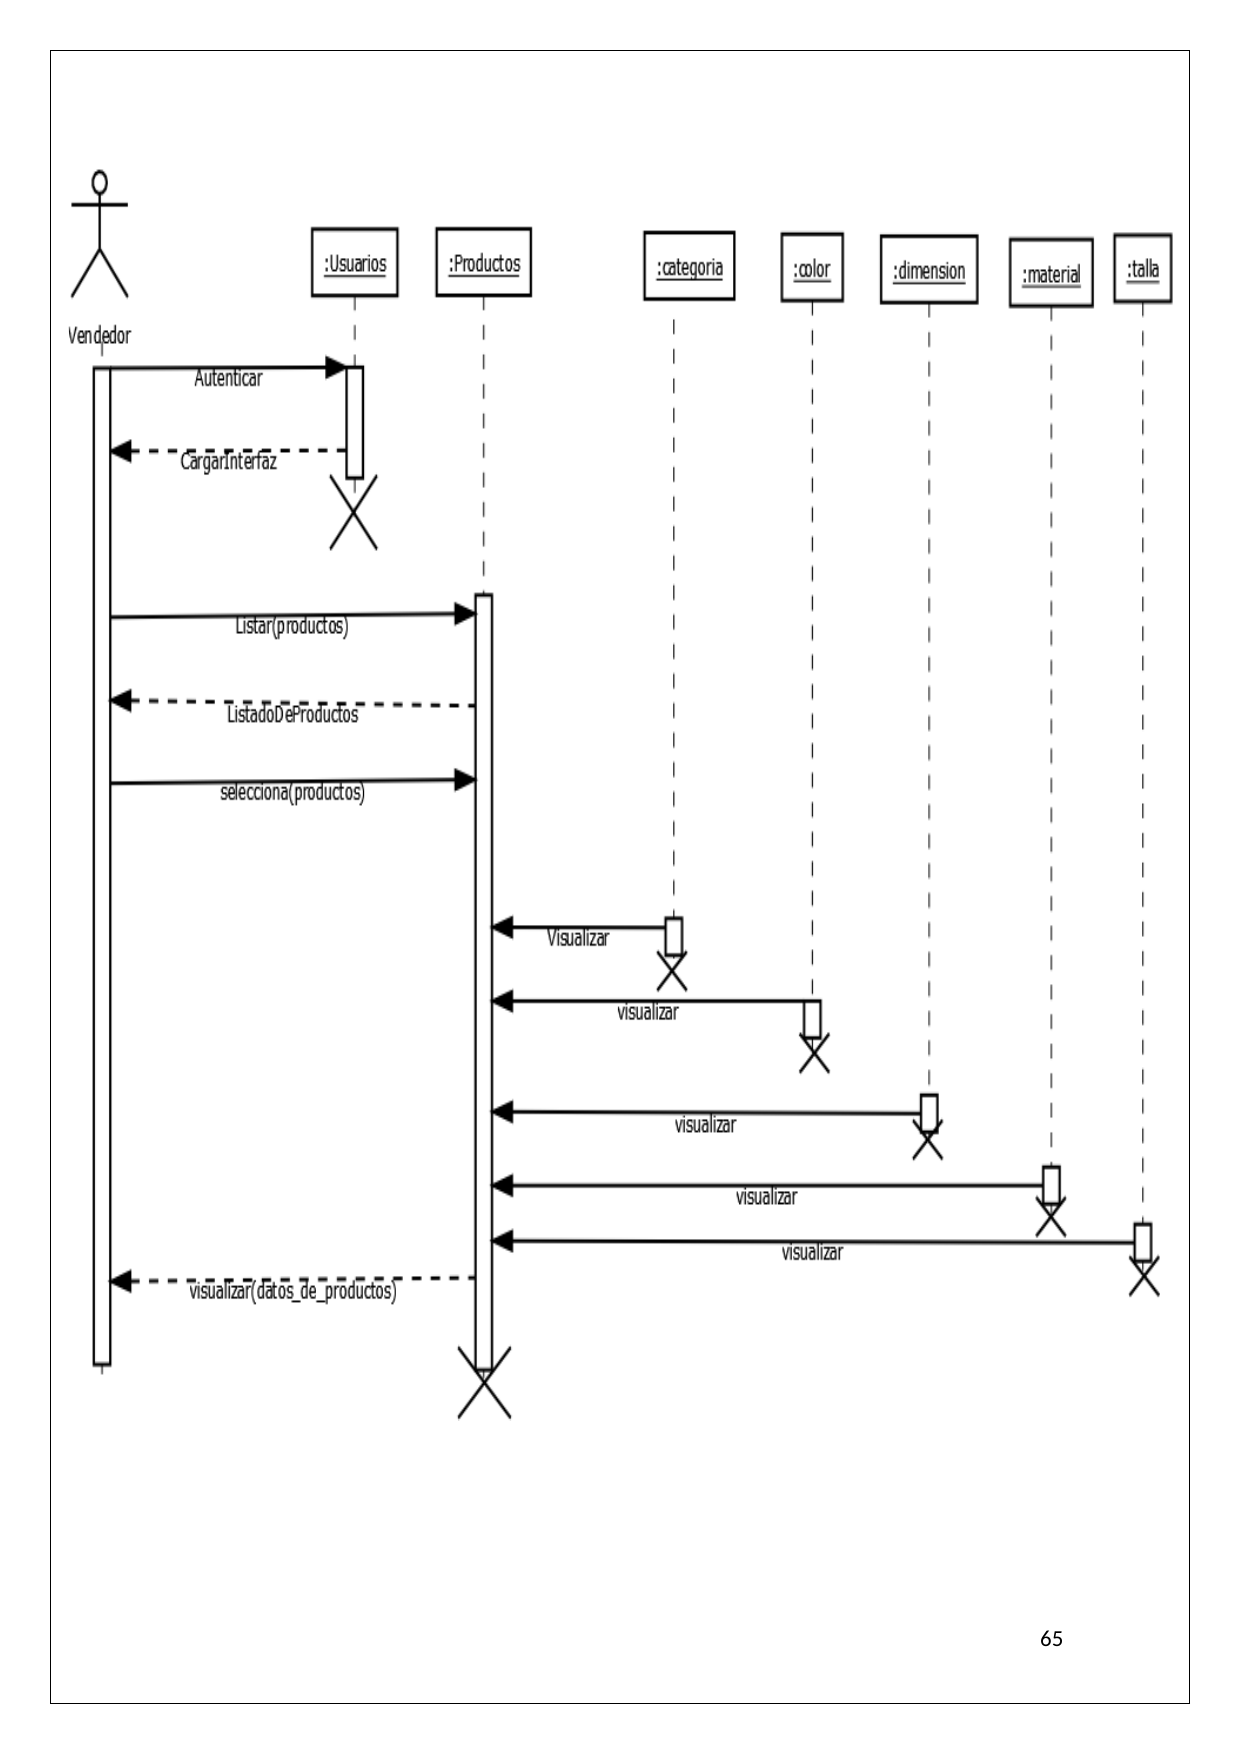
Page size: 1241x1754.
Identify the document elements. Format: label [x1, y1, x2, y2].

picture [68, 148, 1174, 1421]
